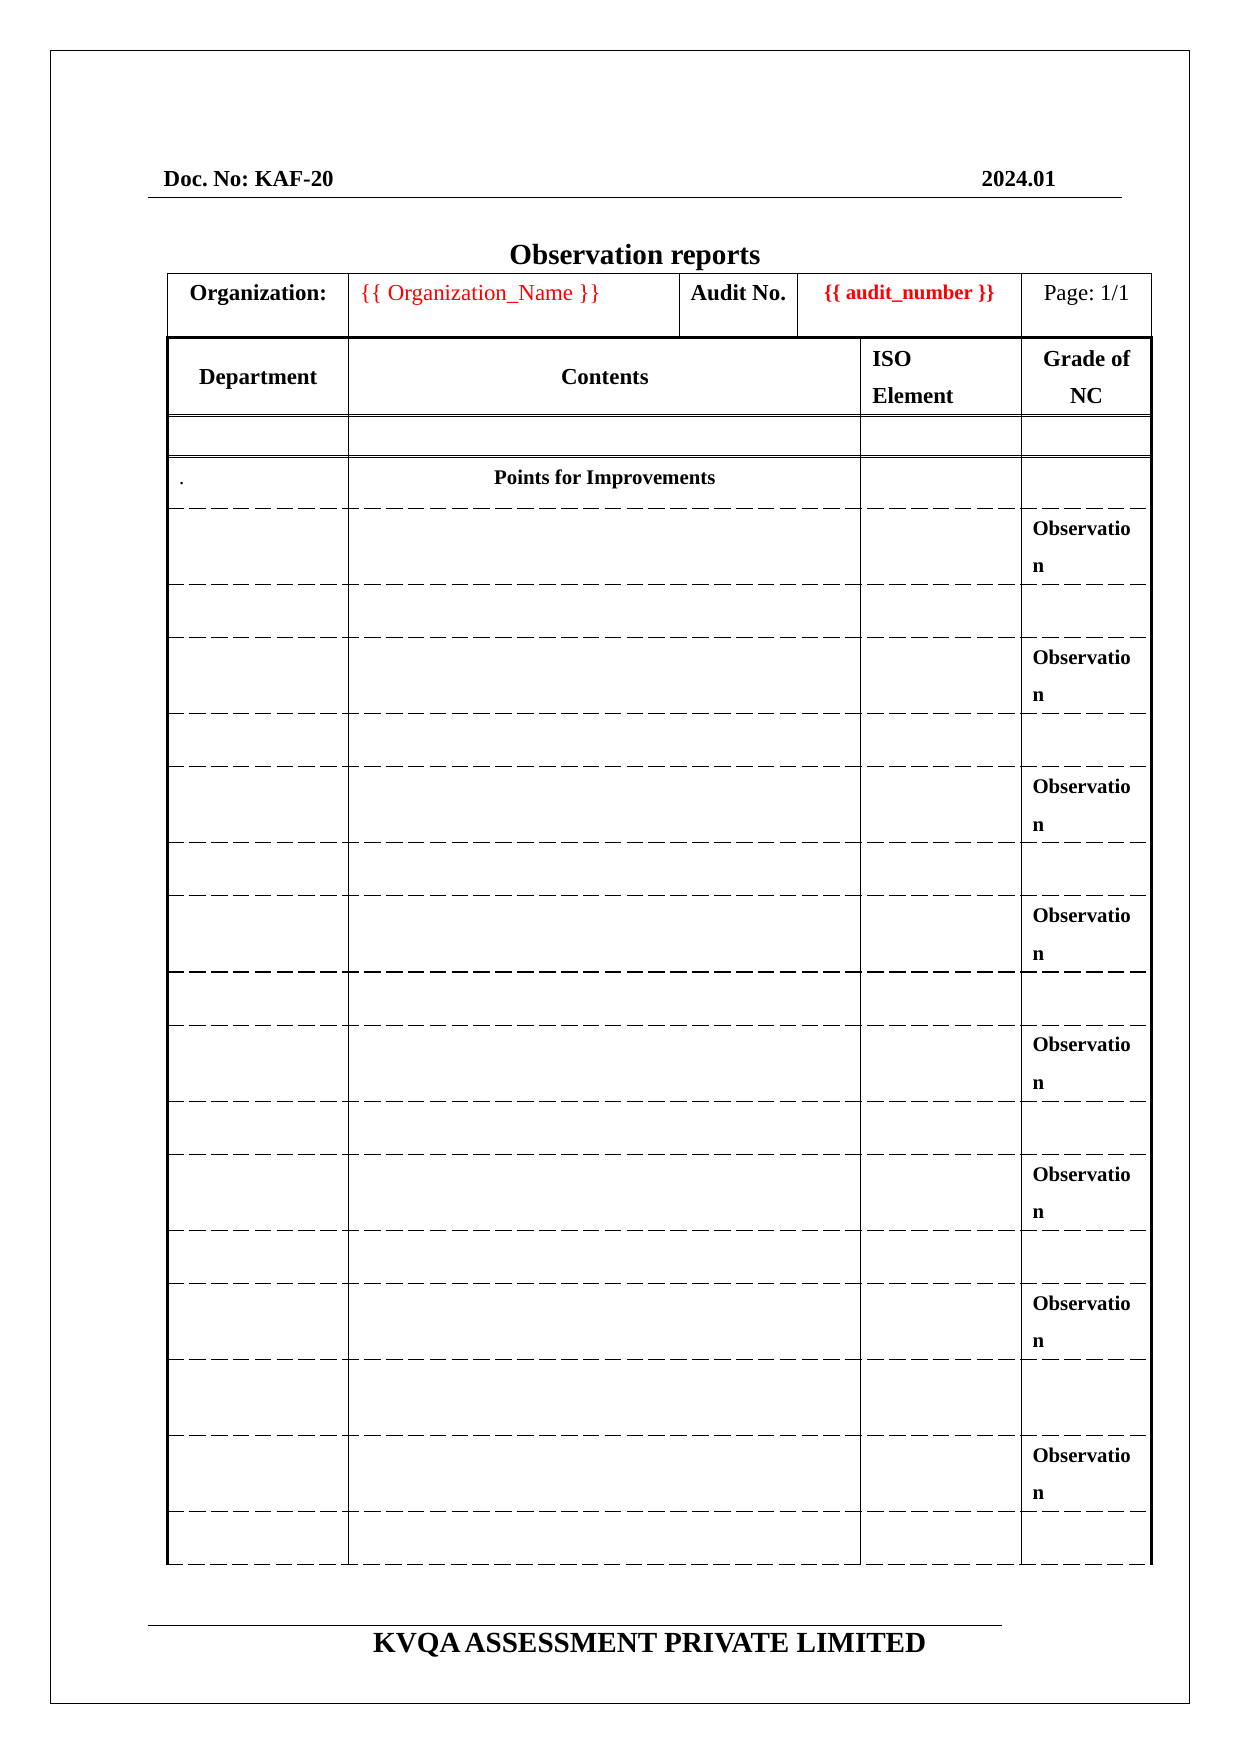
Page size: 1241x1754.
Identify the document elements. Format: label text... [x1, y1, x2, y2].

text Observation reports [148, 235, 1122, 273]
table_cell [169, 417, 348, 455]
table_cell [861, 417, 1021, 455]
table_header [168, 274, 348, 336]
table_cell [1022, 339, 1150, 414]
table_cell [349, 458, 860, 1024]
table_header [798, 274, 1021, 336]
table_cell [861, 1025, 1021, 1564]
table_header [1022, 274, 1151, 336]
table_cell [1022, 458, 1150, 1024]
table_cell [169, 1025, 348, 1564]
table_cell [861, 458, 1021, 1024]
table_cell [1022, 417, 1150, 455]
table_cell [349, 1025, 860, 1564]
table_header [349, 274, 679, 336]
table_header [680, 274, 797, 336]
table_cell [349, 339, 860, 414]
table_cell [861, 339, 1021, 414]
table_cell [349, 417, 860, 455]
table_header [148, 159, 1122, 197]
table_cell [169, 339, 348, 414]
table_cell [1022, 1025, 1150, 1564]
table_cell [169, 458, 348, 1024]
